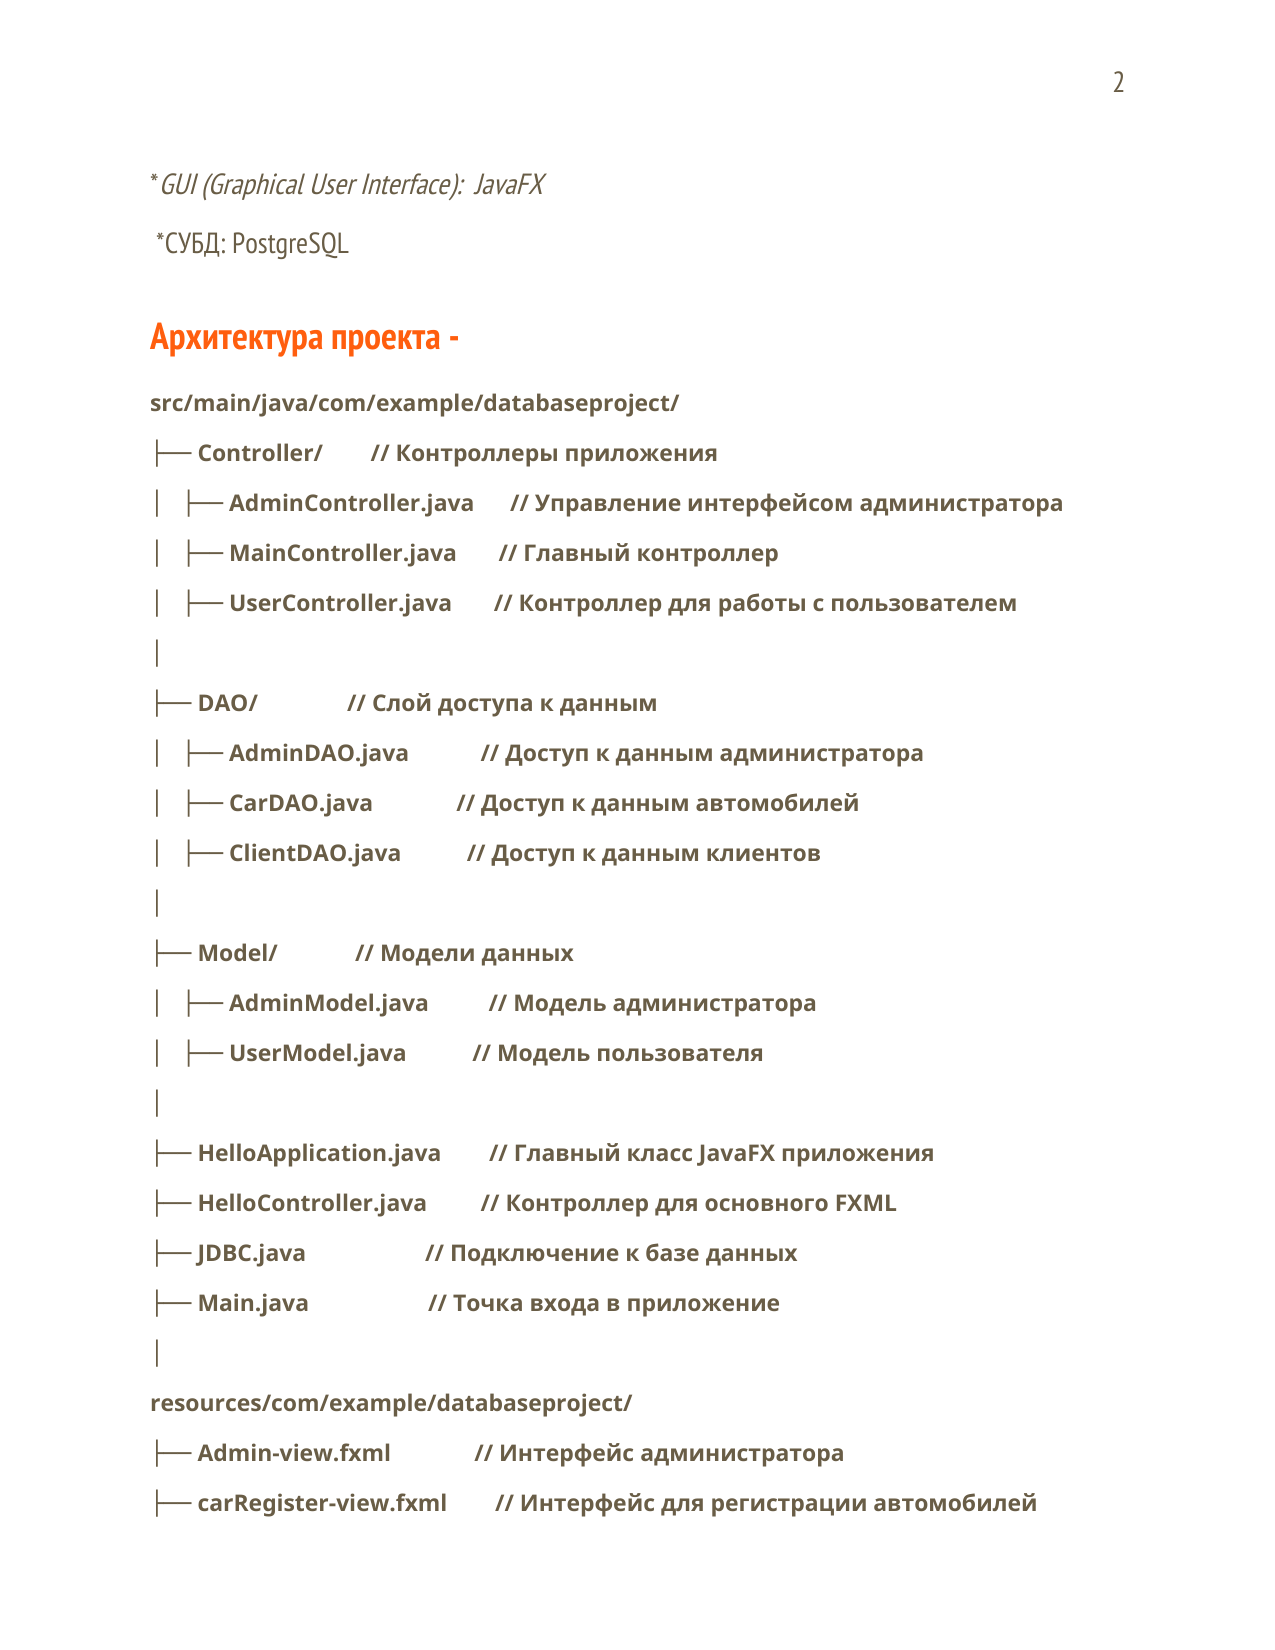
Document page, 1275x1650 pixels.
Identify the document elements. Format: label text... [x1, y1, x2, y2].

text │ ├── UserController.java // Контроллер для работы с пользователем [150, 587, 1125, 618]
text │ [150, 1337, 1125, 1368]
text ├── Model/ // Модели данных [150, 937, 1125, 968]
text ├── HelloController.java // Контроллер для основного FXML [150, 1187, 1125, 1218]
text │ ├── ClientDAO.java // Доступ к данным клиентов [150, 837, 1125, 868]
text resources/com/example/databaseproject/ [150, 1387, 1125, 1418]
text │ [150, 1087, 1125, 1118]
text ├── HelloApplication.java // Главный класс JavaFX приложения [150, 1137, 1125, 1168]
text ├── carRegister-view.fxml // Интерфейс для регистрации автомобилей [150, 1487, 1125, 1518]
subtitle *GUI (Graphical User Interface): JavaFX [150, 165, 1125, 202]
text ├── Controller/ // Контроллеры приложения [150, 437, 1125, 468]
text ├── JDBC.java // Подключение к базе данных [150, 1237, 1125, 1268]
text ├── Main.java // Точка входа в приложение [150, 1287, 1125, 1318]
text src/main/java/com/example/databaseproject/ [150, 387, 1125, 418]
text │ ├── AdminModel.java // Модель администратора [150, 987, 1125, 1018]
text ├── DAO/ // Слой доступа к данным [150, 687, 1125, 718]
subtitle Архитектура проекта - [150, 311, 1125, 359]
text │ ├── MainController.java // Главный контроллер [150, 537, 1125, 568]
text │ ├── UserModel.java // Модель пользователя [150, 1037, 1125, 1068]
text │ ├── CarDAO.java // Доступ к данным автомобилей [150, 787, 1125, 818]
text │ [150, 637, 1125, 668]
text │ ├── AdminDAO.java // Доступ к данным администратора [150, 737, 1125, 768]
text │ ├── AdminController.java // Управление интерфейсом администратора [150, 487, 1125, 518]
text ├── Admin-view.fxml // Интерфейс администратора [150, 1437, 1125, 1468]
text │ [150, 887, 1125, 918]
subtitle *СУБД: PostgreSQL [150, 223, 1125, 261]
